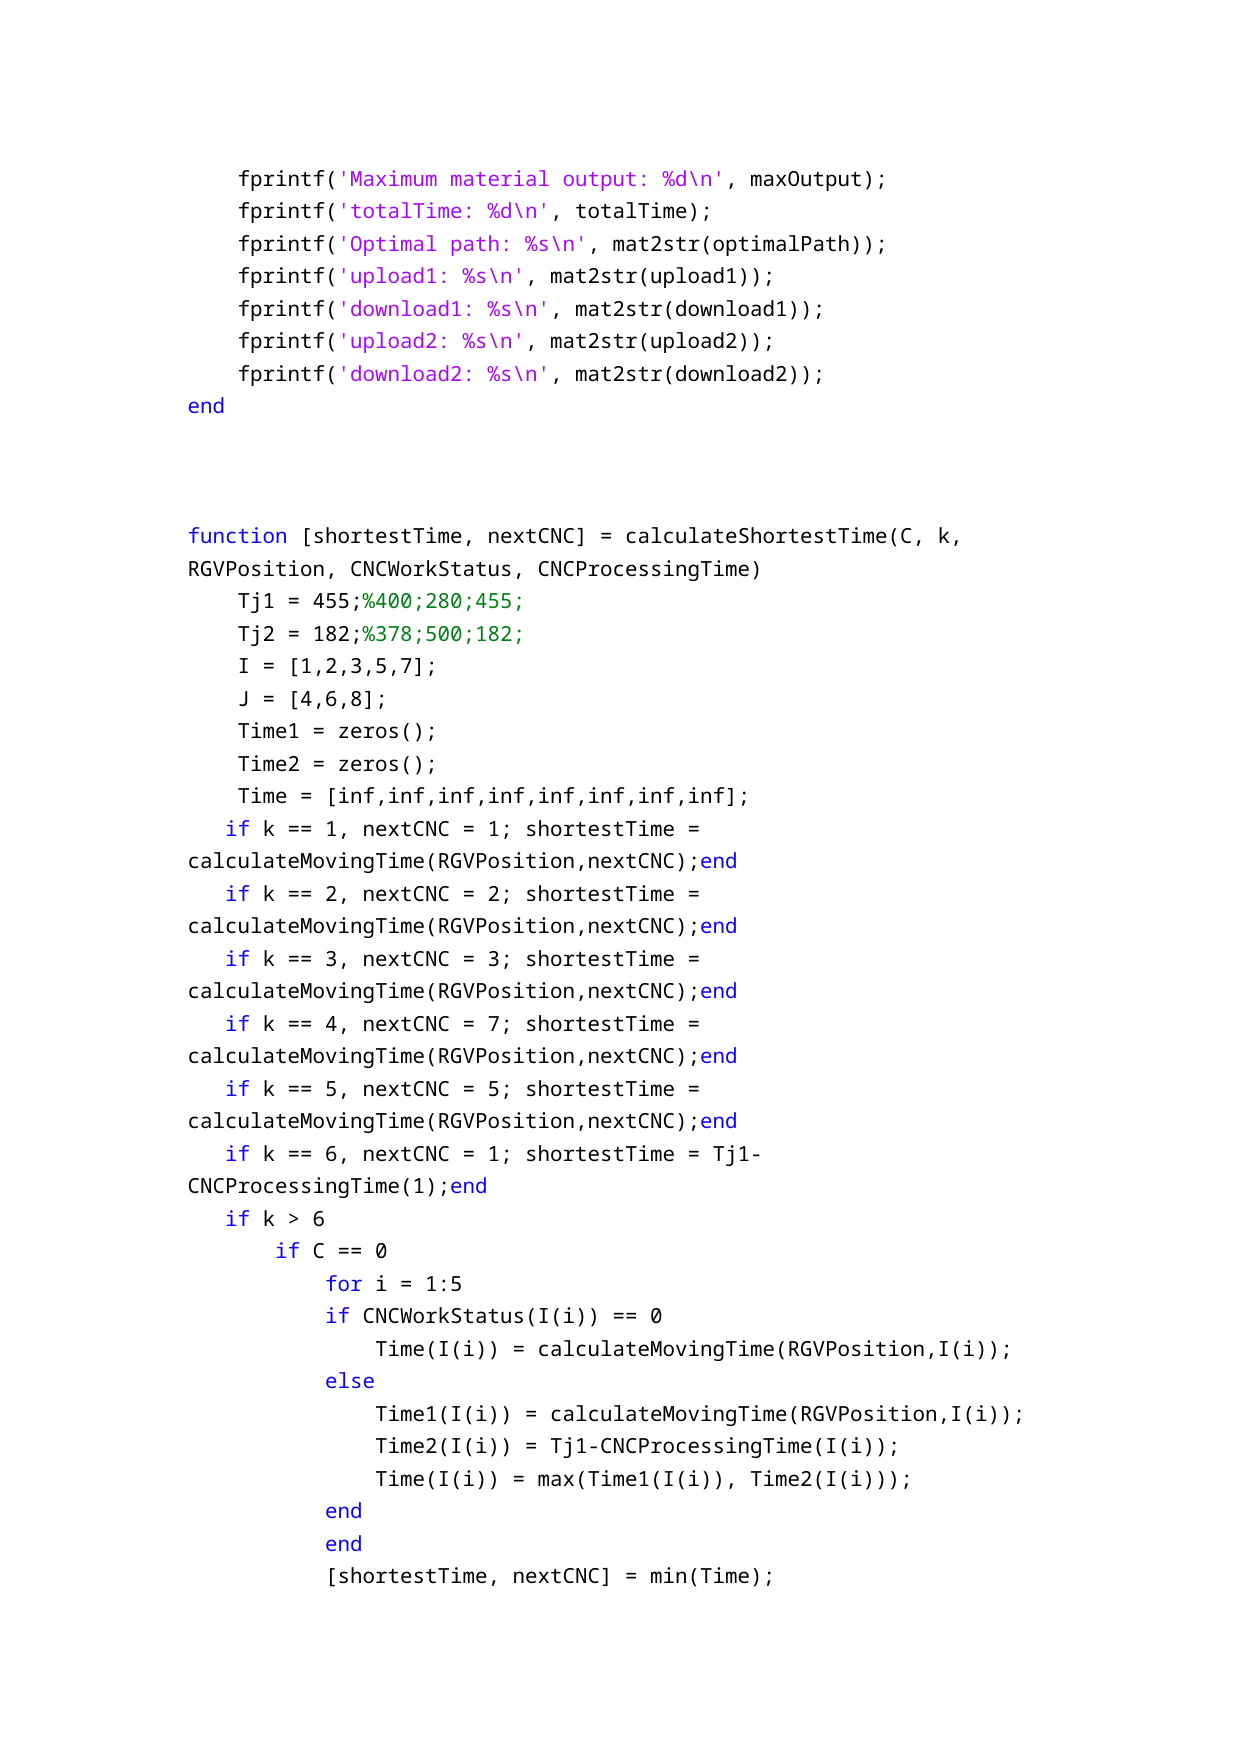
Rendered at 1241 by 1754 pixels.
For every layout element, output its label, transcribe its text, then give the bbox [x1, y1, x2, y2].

text if k == 2, nextCNC = 2; shortestTime = calculateMovingTime(RGVPosition,nextCNC);end [187, 877, 1053, 942]
text end [187, 389, 1053, 422]
text if k == 3, nextCNC = 3; shortestTime = calculateMovingTime(RGVPosition,nextCNC);end [187, 942, 1053, 1007]
text if k == 4, nextCNC = 7; shortestTime = calculateMovingTime(RGVPosition,nextCNC);end [187, 1007, 1053, 1072]
text fprintf('download2: %s\n', mat2str(download2)); [187, 357, 1053, 389]
text for i = 1:5 [187, 1267, 1053, 1299]
text Time(I(i)) = max(Time1(I(i)), Time2(I(i))); [187, 1462, 1053, 1494]
text fprintf('upload2: %s\n', mat2str(upload2)); [187, 324, 1053, 357]
text else [187, 1364, 1053, 1397]
text end [187, 1527, 1053, 1559]
text Time1(I(i)) = calculateMovingTime(RGVPosition,I(i)); [187, 1397, 1053, 1429]
text fprintf('Optimal path: %s\n', mat2str(optimalPath)); [187, 227, 1053, 259]
text [shortestTime, nextCNC] = min(Time); [187, 1559, 1053, 1592]
text if k == 5, nextCNC = 5; shortestTime = calculateMovingTime(RGVPosition,nextCNC);end [187, 1072, 1053, 1137]
text fprintf('upload1: %s\n', mat2str(upload1)); [187, 259, 1053, 292]
text if k > 6 [187, 1202, 1053, 1234]
text fprintf('download1: %s\n', mat2str(download1)); [187, 292, 1053, 324]
text Time = [inf,inf,inf,inf,inf,inf,inf,inf]; [187, 779, 1053, 812]
text if CNCWorkStatus(I(i)) == 0 [187, 1299, 1053, 1332]
text fprintf('totalTime: %d\n', totalTime); [187, 194, 1053, 227]
text if k == 6, nextCNC = 1; shortestTime = Tj1-CNCProcessingTime(1);end [187, 1137, 1053, 1202]
text end [187, 1494, 1053, 1527]
text Time(I(i)) = calculateMovingTime(RGVPosition,I(i)); [187, 1332, 1053, 1364]
text Time1 = zeros(); [187, 714, 1053, 747]
text fprintf('Maximum material output: %d\n', maxOutput); [187, 162, 1053, 194]
text J = [4,6,8]; [187, 682, 1053, 714]
text Time2 = zeros(); [187, 747, 1053, 779]
text Tj1 = 455;%400;280;455; [187, 584, 1053, 617]
text Tj2 = 182;%378;500;182; [187, 617, 1053, 649]
text Time2(I(i)) = Tj1-CNCProcessingTime(I(i)); [187, 1429, 1053, 1462]
text I = [1,2,3,5,7]; [187, 649, 1053, 682]
text if k == 1, nextCNC = 1; shortestTime = calculateMovingTime(RGVPosition,nextCNC);end [187, 812, 1053, 877]
text if C == 0 [187, 1234, 1053, 1267]
text function [shortestTime, nextCNC] = calculateShortestTime(C, k, RGVPosition, CNCWorkStatus, CNCProcessingTime) [187, 519, 1053, 584]
